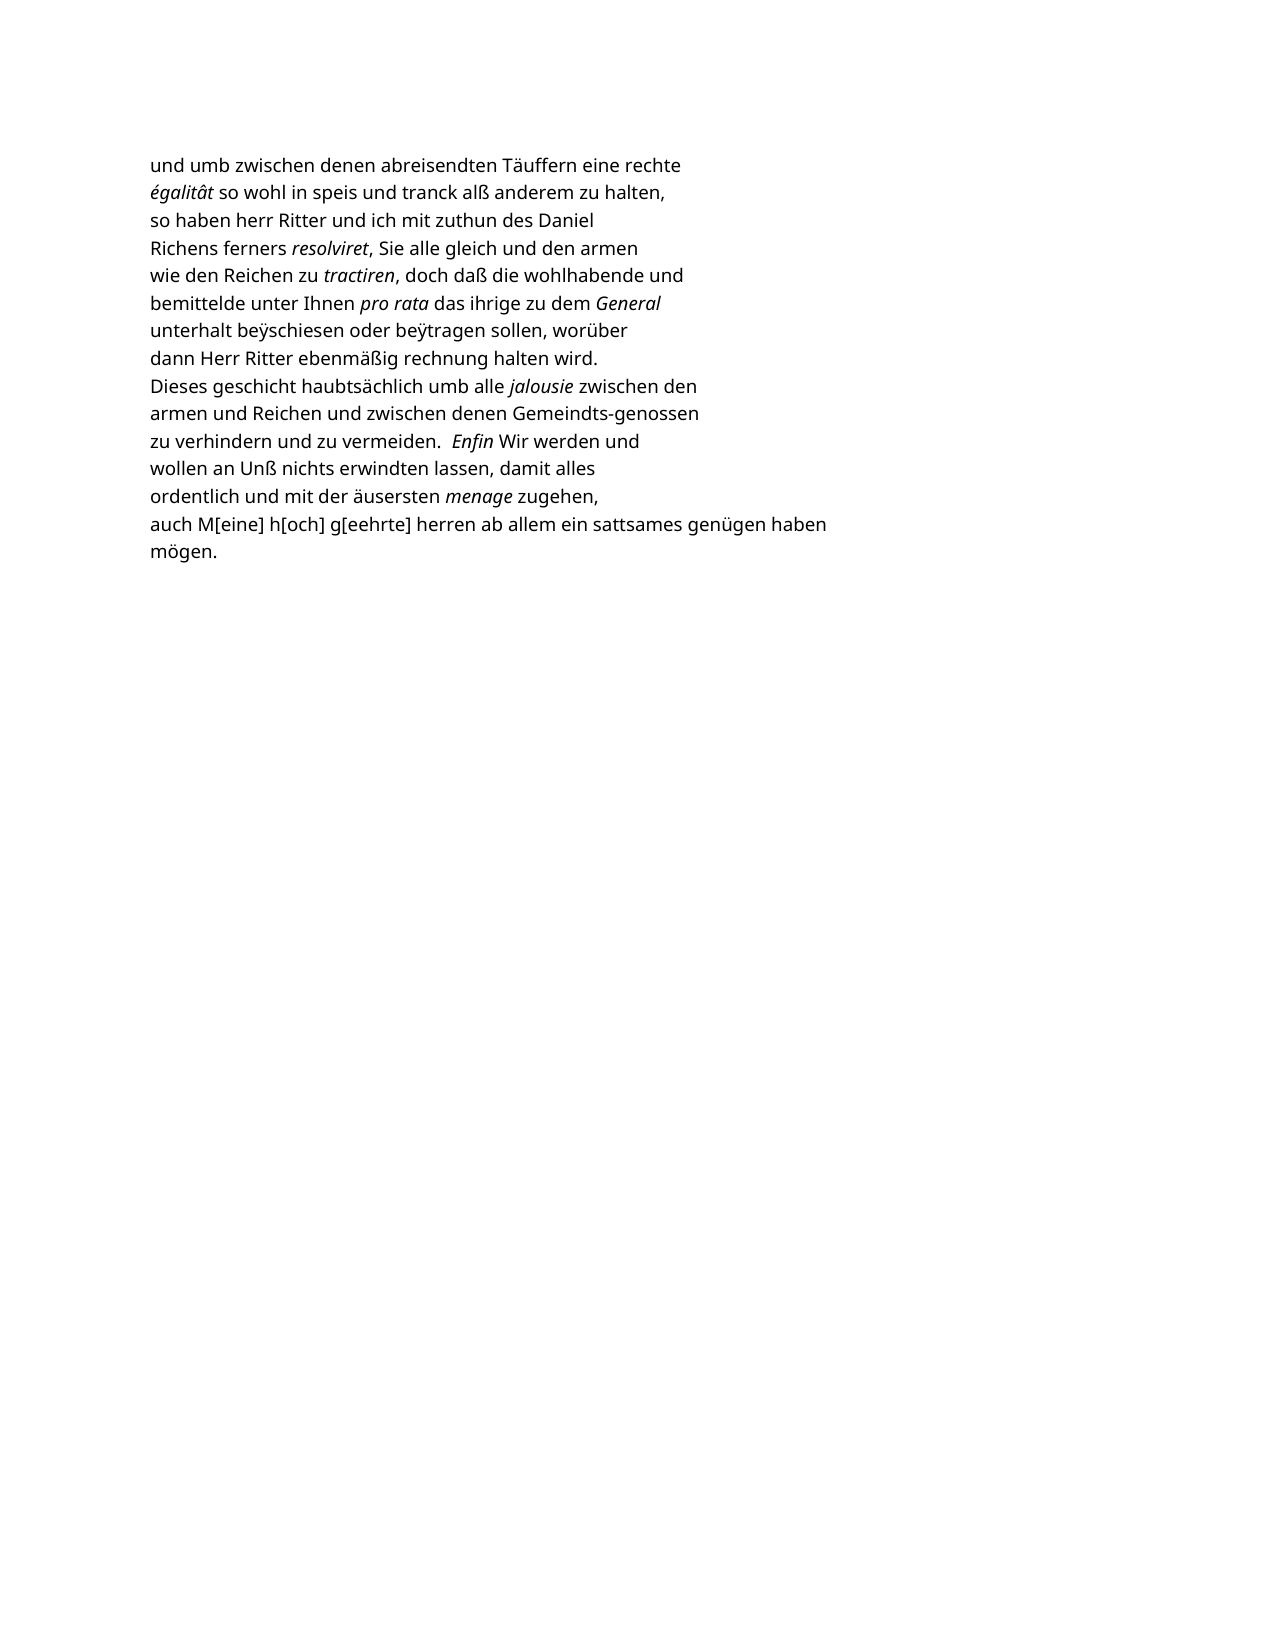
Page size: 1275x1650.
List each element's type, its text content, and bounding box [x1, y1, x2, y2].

text auch M[eine] h[och] g[eehrte] herren ab allem ein sattsames genügen haben [150, 509, 1125, 536]
text bemittelde unter Ihnen pro rata das ihrige zu dem General [150, 288, 1125, 316]
text und umb zwischen denen abreisendten Täuffern eine rechte [150, 150, 1125, 178]
text so haben herr Ritter und ich mit zuthun des Daniel [150, 205, 1125, 233]
text ordentlich und mit der äusersten menage zugehen, [150, 481, 1125, 509]
text mögen. [150, 536, 1125, 564]
text zu verhindern und zu vermeiden. Enfin Wir werden und [150, 426, 1125, 454]
text armen und Reichen und zwischen denen Gemeindts-genossen [150, 398, 1125, 426]
text wollen an Unß nichts erwindten lassen, damit alles [150, 454, 1125, 481]
text unterhalt beÿschiesen oder beÿtragen sollen, worüber [150, 316, 1125, 343]
text Dieses geschicht haubtsächlich umb alle jalousie zwischen den [150, 371, 1125, 398]
text dann Herr Ritter ebenmäßig rechnung halten wird. [150, 343, 1125, 371]
text égalitât so wohl in speis und tranck alß anderem zu halten, [150, 178, 1125, 205]
text Richens ferners resolviret, Sie alle gleich und den armen [150, 233, 1125, 260]
text wie den Reichen zu tractiren, doch daß die wohlhabende und [150, 260, 1125, 288]
